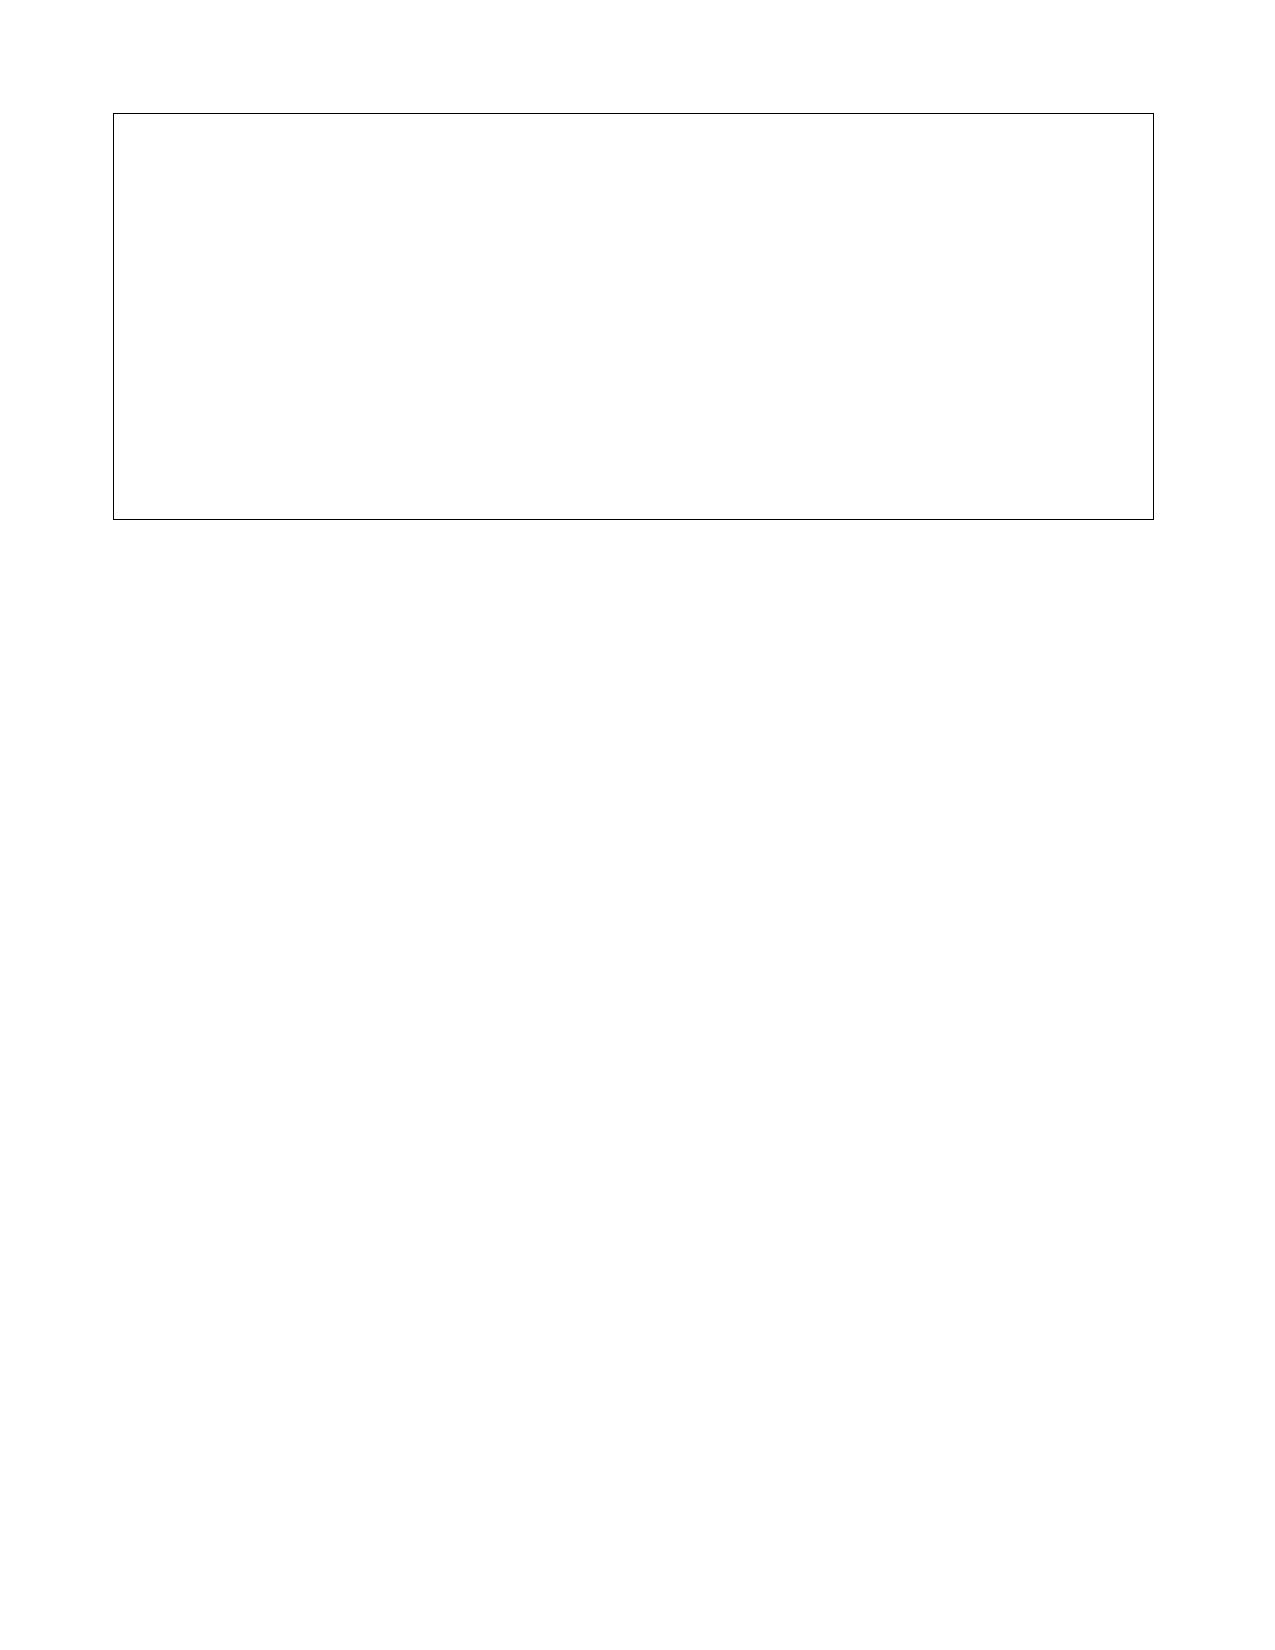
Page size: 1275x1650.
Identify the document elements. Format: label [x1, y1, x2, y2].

table_cell [114, 114, 1153, 519]
